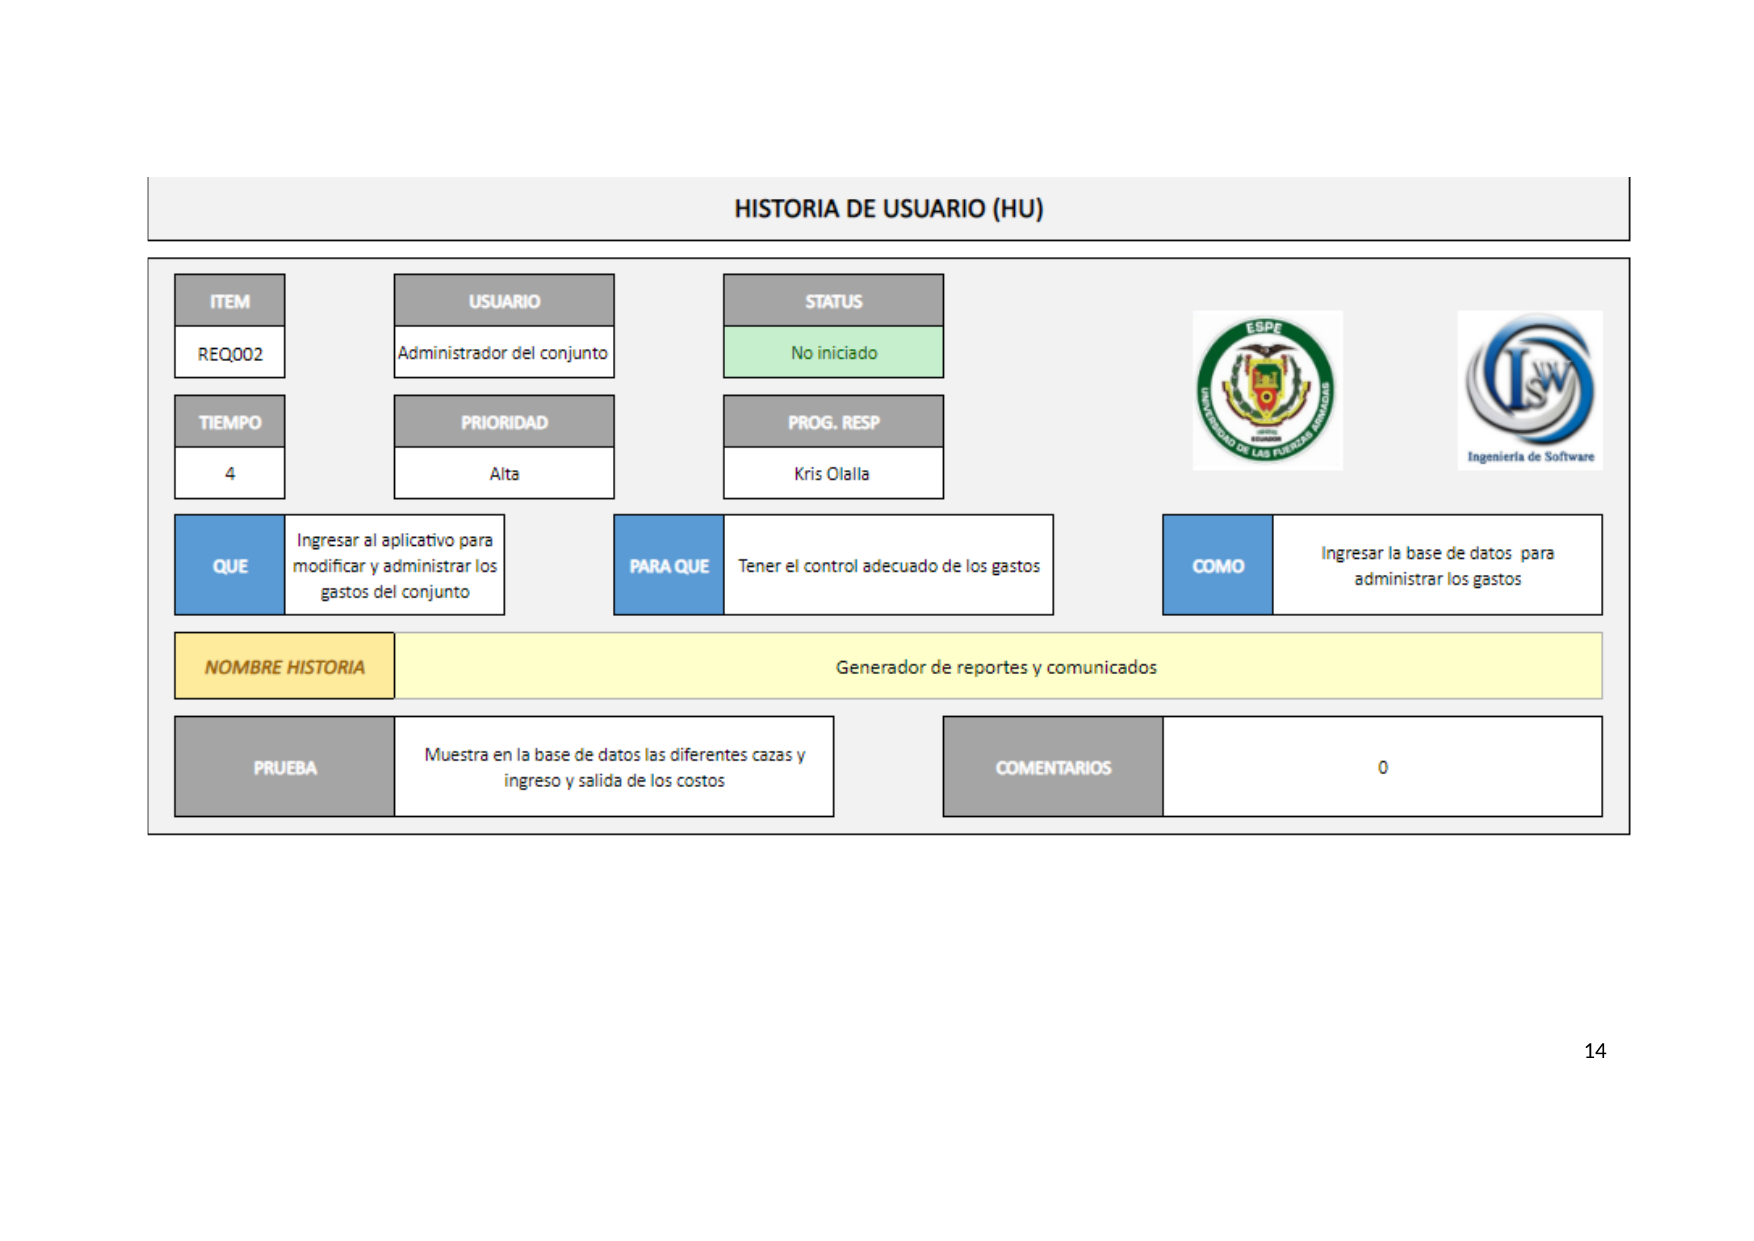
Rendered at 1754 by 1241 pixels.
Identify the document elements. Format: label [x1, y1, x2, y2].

picture [147, 177, 1634, 837]
